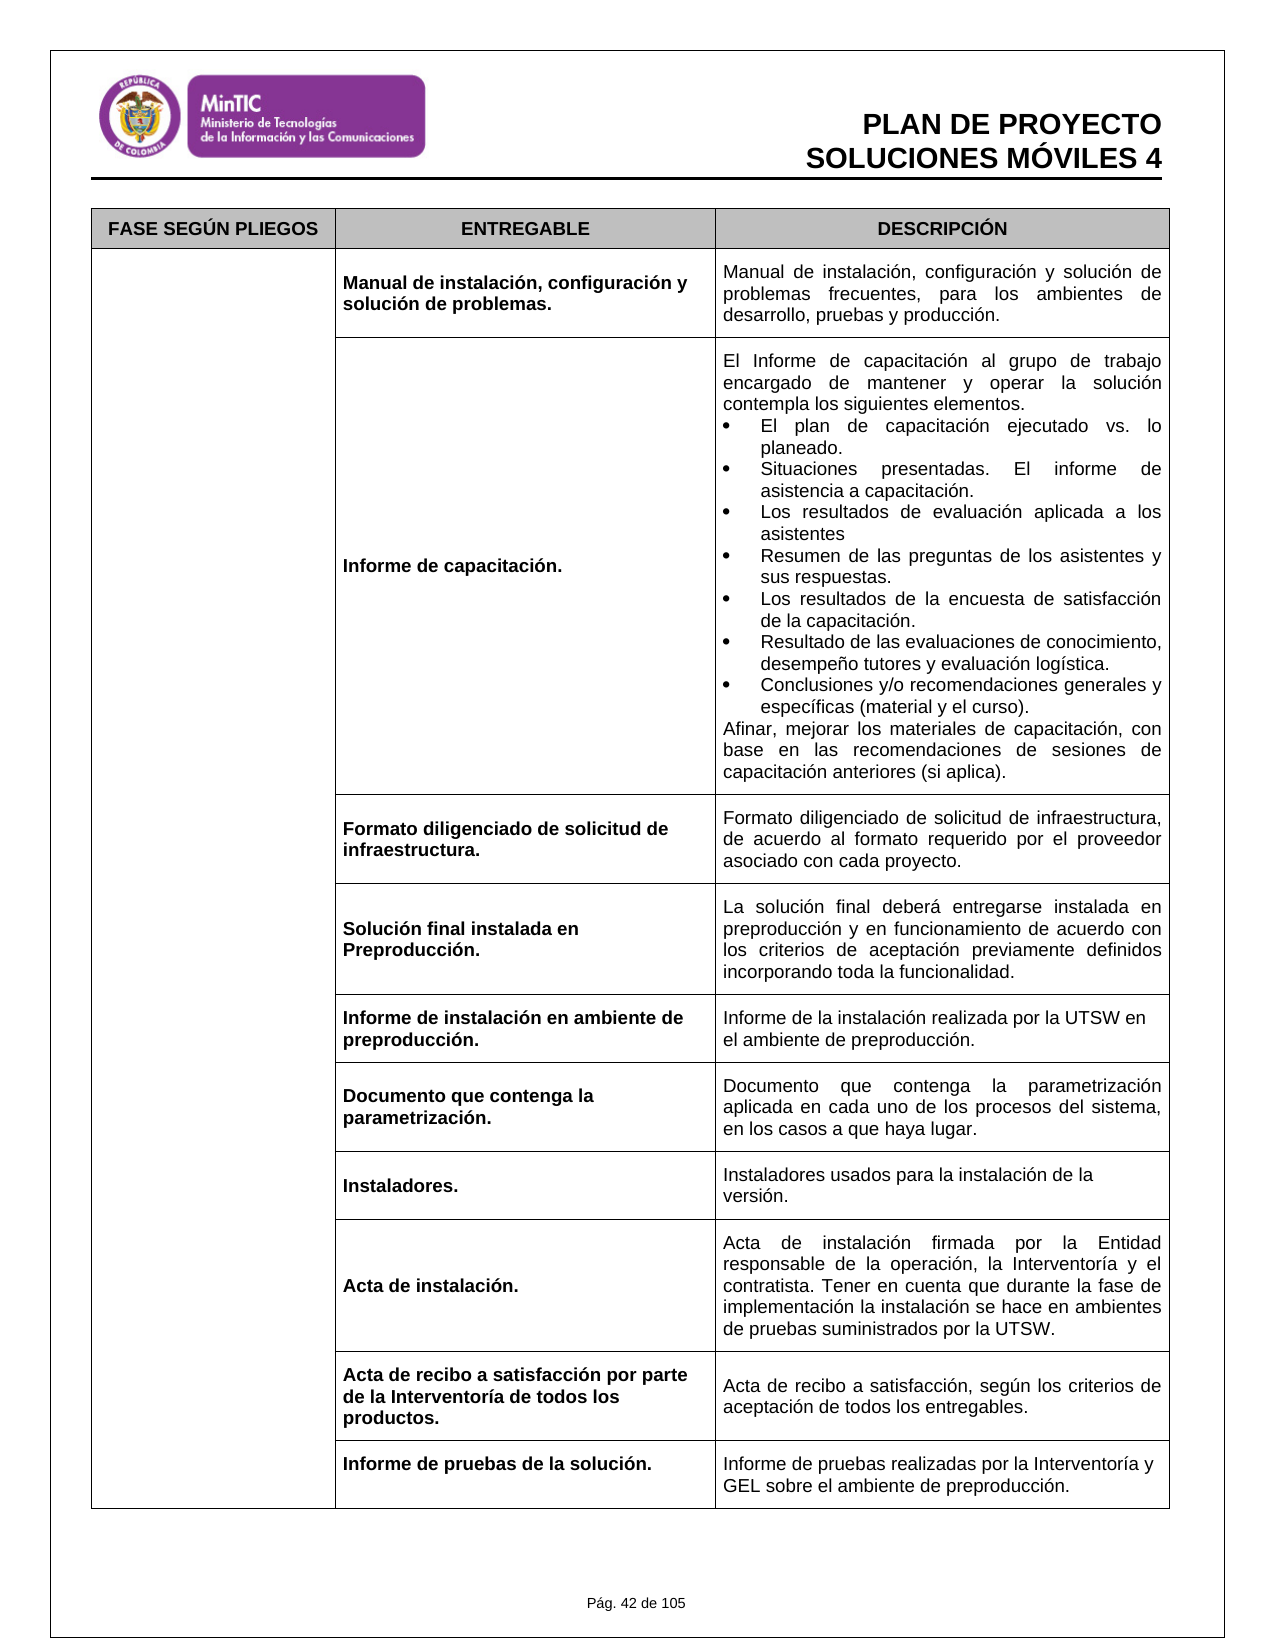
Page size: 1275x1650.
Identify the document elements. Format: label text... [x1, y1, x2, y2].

table_cell El Informe de capacitación al grupo de trabajo encargado de mantener y operar la solución contempla los siguientes elementos. El plan de capacitación ejecutado vs. lo planeado. Situaciones presentadas. El informe de asistencia a capacitación. Los resultados de evaluación aplicada a los asistentes Resumen de las preguntas de los asistentes y sus respuestas. Los resultados de la encuesta de satisfacción de la capacitación. Resultado de las evaluaciones de conocimiento, desempeño tutores y evaluación logística. Conclusiones y/o recomendaciones generales y específicas (material y el curso). Afinar, mejorar los materiales de capacitación, con base en las recomendaciones de sesiones de capacitación anteriores (si aplica). [716, 338, 1169, 794]
table_cell Acta de recibo a satisfacción, según los criterios de aceptación de todos los entregables. [716, 1352, 1169, 1440]
table_cell Manual de instalación, configuración y solución de problemas. [336, 249, 715, 337]
table_cell Formato diligenciado de solicitud de infraestructura, de acuerdo al formato requerido por el proveedor asociado con cada proyecto. [716, 795, 1169, 883]
table_header FASE SEGÚN PLIEGOS [92, 209, 335, 248]
table_cell Solución final instalada en Preproducción. [336, 884, 715, 994]
table_cell Documento que contenga la parametrización aplicada en cada uno de los procesos del sistema, en los casos a que haya lugar. [716, 1063, 1169, 1151]
table_cell Acta de recibo a satisfacción por parte de la Interventoría de todos los productos. [336, 1352, 715, 1440]
table_cell La solución final deberá entregarse instalada en preproducción y en funcionamiento de acuerdo con los criterios de aceptación previamente definidos incorporando toda la funcionalidad. [716, 884, 1169, 994]
table_cell Informe de pruebas realizadas por la Interventoría y GEL sobre el ambiente de preproducción. [716, 1441, 1169, 1508]
table_header ENTREGABLE [336, 209, 715, 248]
table_cell Acta de instalación firmada por la Entidad responsable de la operación, la Interventoría y el contratista. Tener en cuenta que durante la fase de implementación la instalación se hace en ambientes de pruebas suministrados por la UTSW. [716, 1220, 1169, 1351]
table_cell Formato diligenciado de solicitud de infraestructura. [336, 795, 715, 883]
table_cell Informe de instalación en ambiente de preproducción. [336, 995, 715, 1062]
table_cell Informe de capacitación. [336, 338, 715, 794]
table_cell Instaladores. [336, 1152, 715, 1219]
table_cell Acta de instalación. [336, 1220, 715, 1351]
table_header DESCRIPCIÓN [716, 209, 1169, 248]
table_cell Informe de la instalación realizada por la UTSW en el ambiente de preproducción. [716, 995, 1169, 1062]
table_cell Manual de instalación, configuración y solución de problemas frecuentes, para los ambientes de desarrollo, pruebas y producción. [716, 249, 1169, 337]
table_cell Instaladores usados para la instalación de la versión. [716, 1152, 1169, 1219]
picture [92, 69, 444, 162]
table_cell Informe de pruebas de la solución. [336, 1441, 715, 1508]
table_cell Documento que contenga la parametrización. [336, 1063, 715, 1151]
